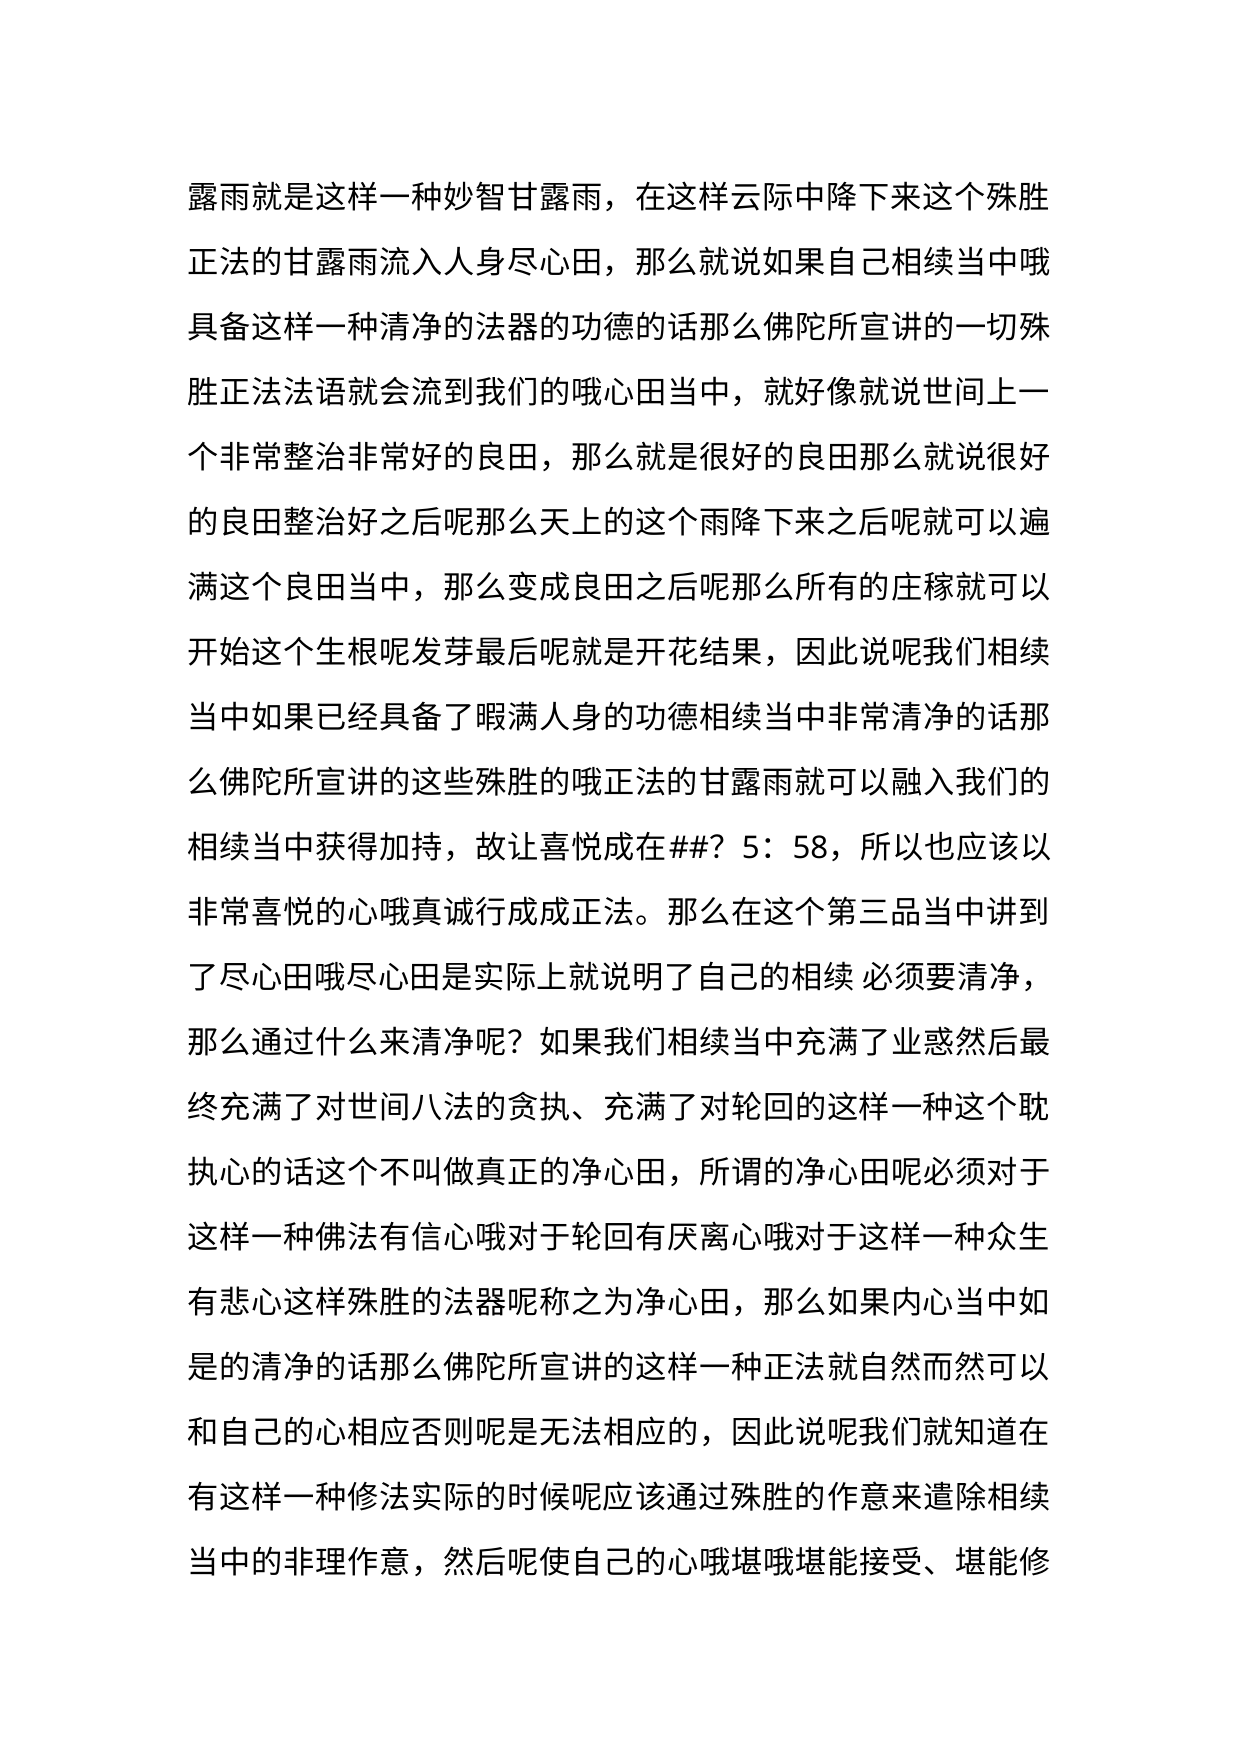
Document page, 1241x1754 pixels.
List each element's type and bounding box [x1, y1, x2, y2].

text [187, 162, 1053, 1592]
